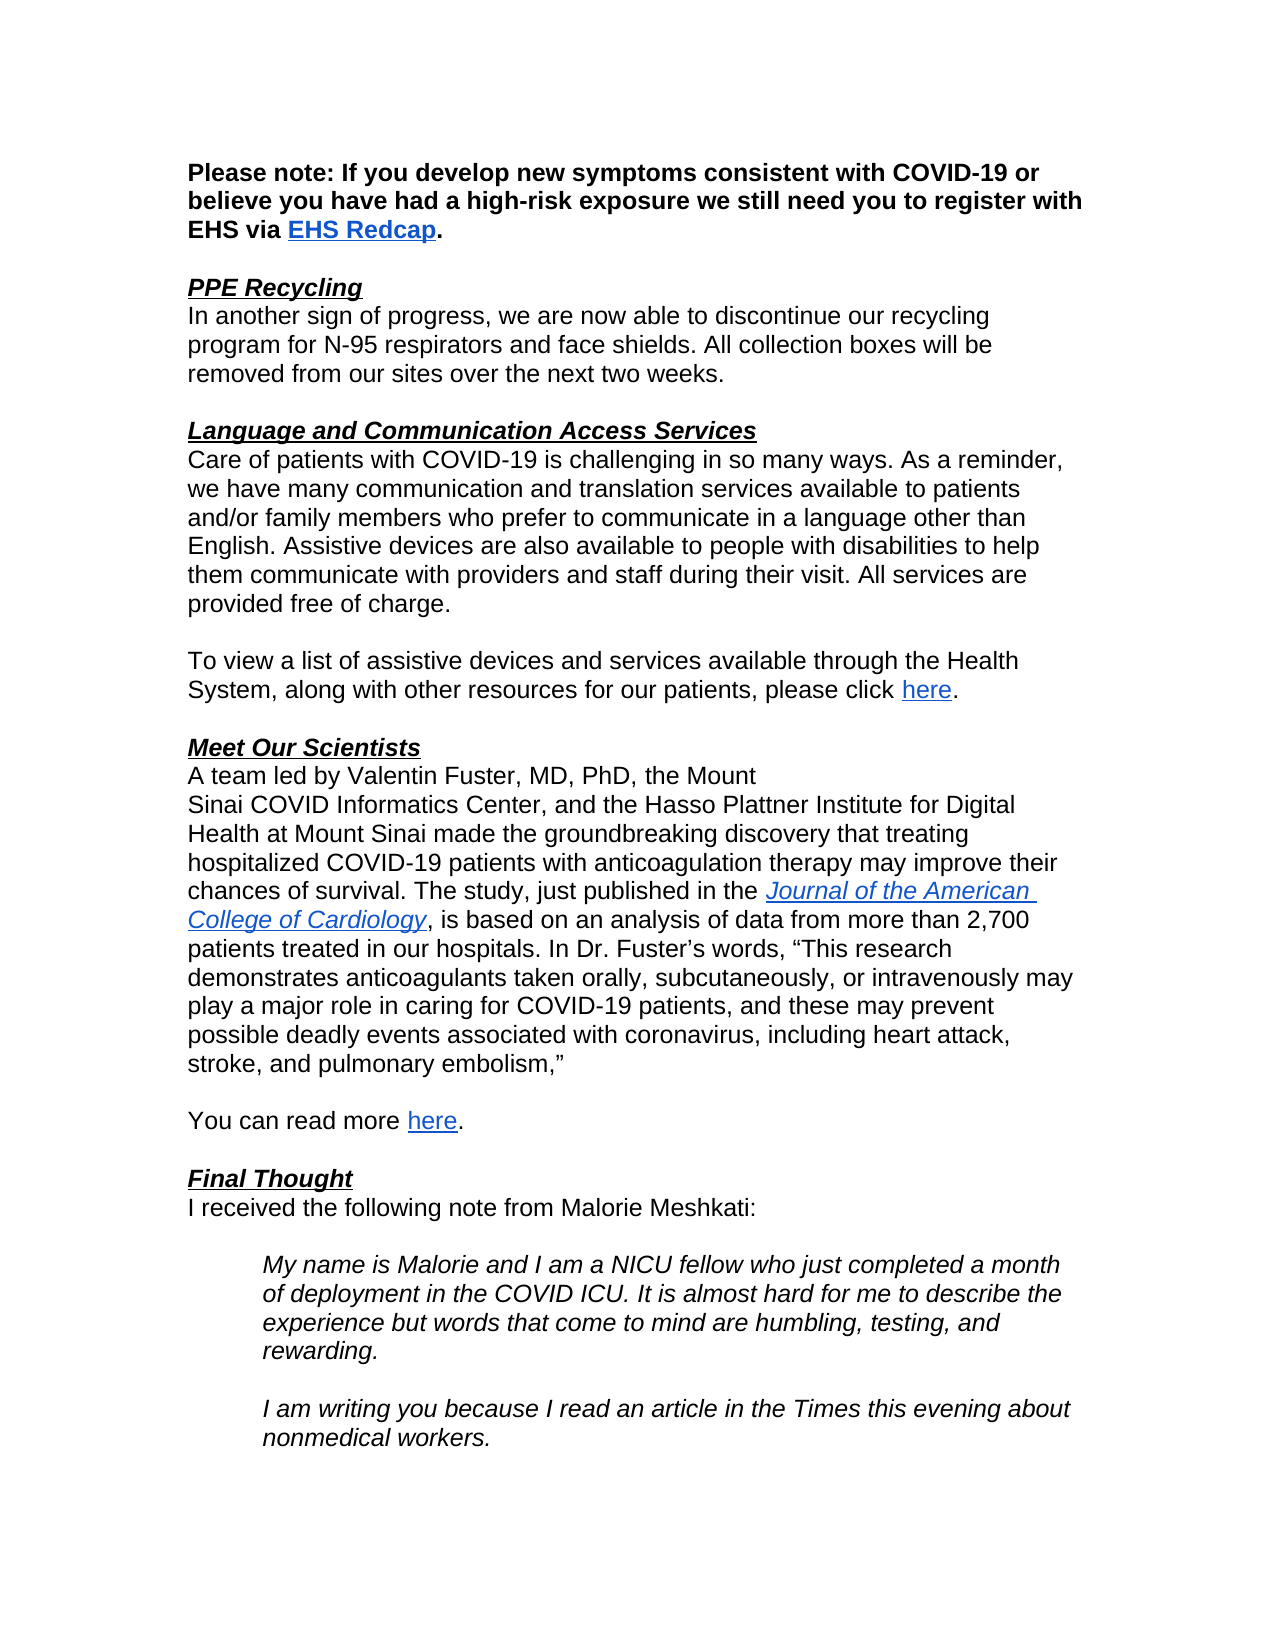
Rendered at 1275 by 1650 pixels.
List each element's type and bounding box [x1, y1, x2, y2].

table_cell [150, 150, 1125, 1487]
